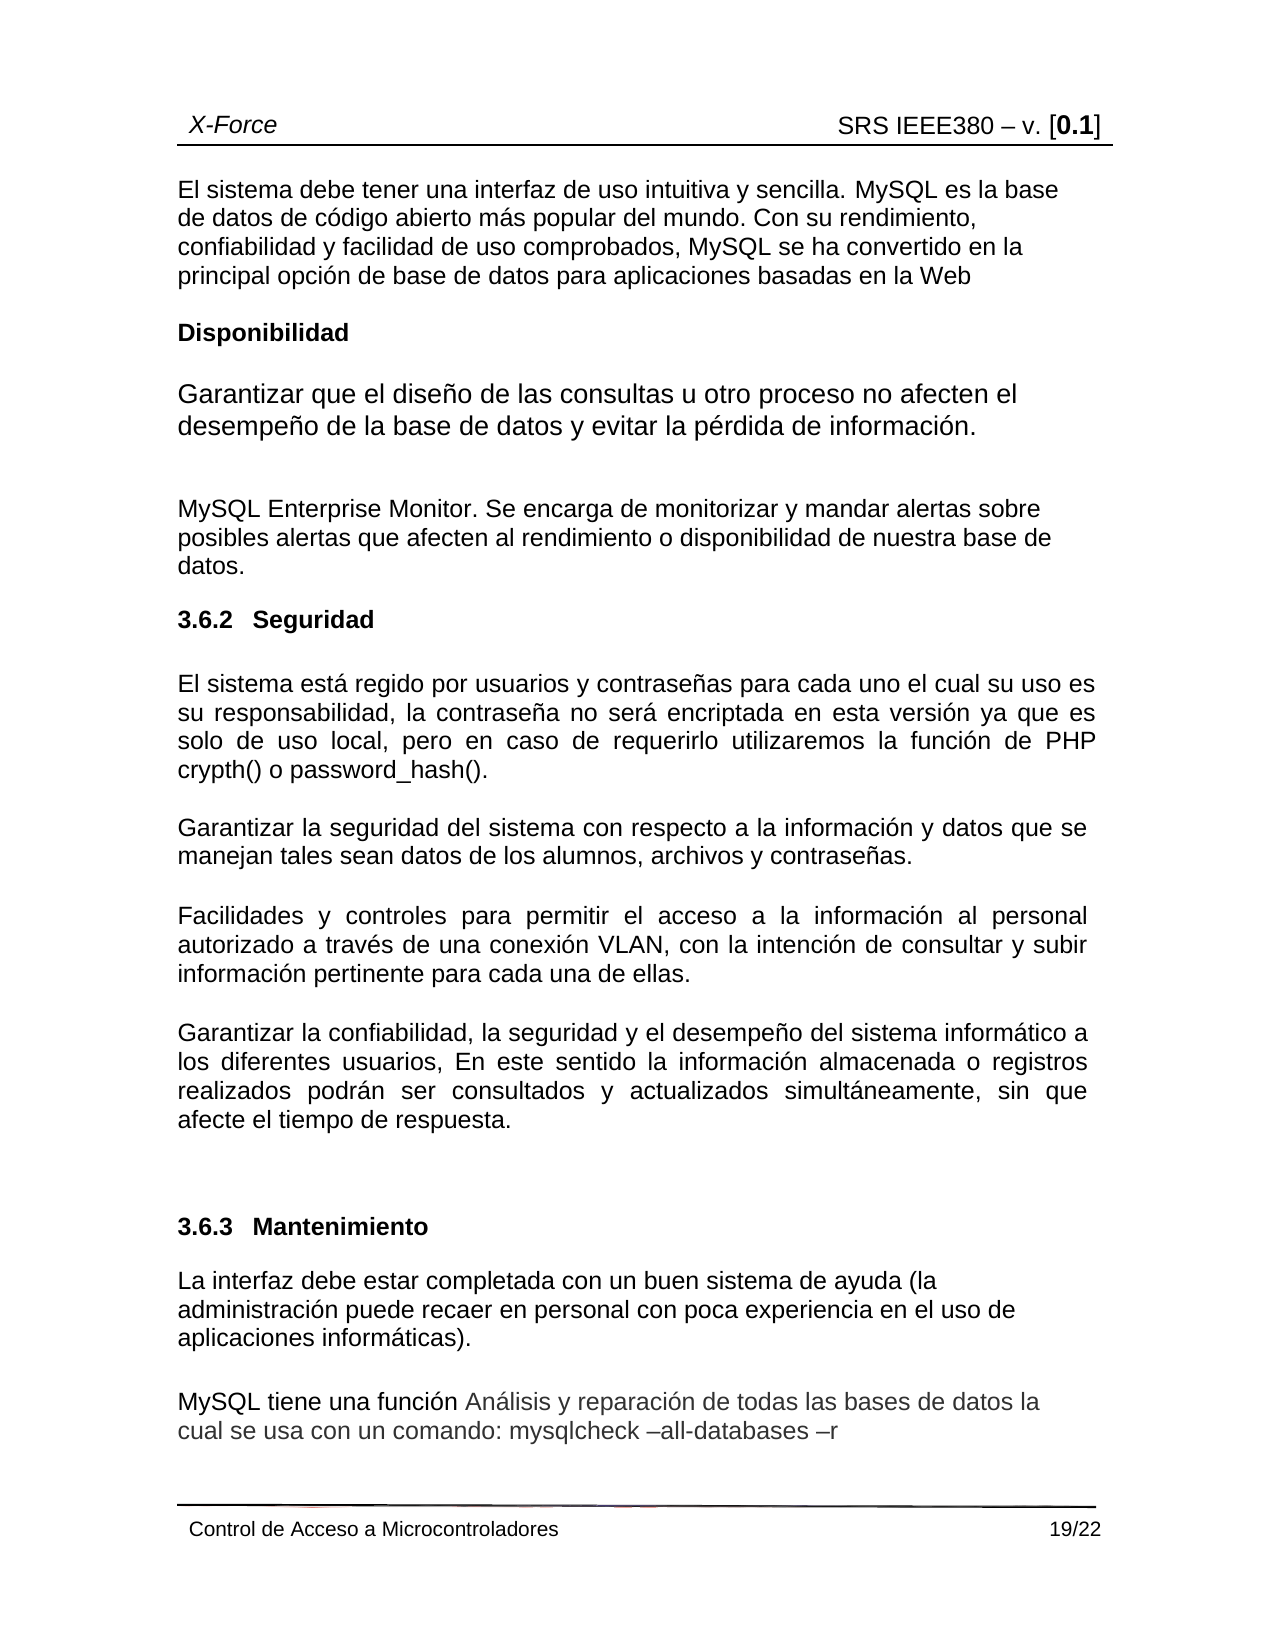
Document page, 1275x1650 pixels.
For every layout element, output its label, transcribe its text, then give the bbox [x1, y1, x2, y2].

list Mantenimiento [177, 1212, 1098, 1241]
text Garantizar la confiabilidad, la seguridad y el desempeño del sistema informático a los diferentes usuarios, En este sentido la información almacenada o registros realizados podrán ser consultados y actualizados simultáneamente, sin que afecte el tiempo de respuesta. [177, 1018, 1089, 1133]
list Seguridad [177, 605, 1098, 634]
text El sistema está regido por usuarios y contraseñas para cada uno el cual su uso es su responsabilidad, la contraseña no será encriptada en esta versión ya que es solo de uso local, pero en caso de requerirlo utilizaremos la función de PHP crypth() o password_hash(). [177, 669, 1098, 784]
text Garantizar la seguridad del sistema con respecto a la información y datos que se manejan tales sean datos de los alumnos, archivos y contraseñas. [177, 812, 1089, 870]
text El sistema debe tener una interfaz de uso intuitiva y sencilla. MySQL es la base de datos de código abierto más popular del mundo. Con su rendimiento, confiabilidad y facilidad de uso comprobados, MySQL se ha convertido en la principal opción de base de datos para aplicaciones basadas en la Web [177, 175, 1089, 290]
text Facilidades y controles para permitir el acceso a la información al personal autorizado a través de una conexión VLAN, con la intención de consultar y subir información pertinente para cada una de ellas. [177, 901, 1089, 987]
text La interfaz debe estar completada con un buen sistema de ayuda (la administración puede recaer en personal con poca experiencia en el uso de aplicaciones informáticas). [177, 1266, 1098, 1352]
text Garantizar que el diseño de las consultas u otro proceso no afecten el desempeño de la base de datos y evitar la pérdida de información. [177, 378, 1098, 441]
text MySQL Enterprise Monitor. Se encarga de monitorizar y mandar alertas sobre posibles alertas que afecten al rendimiento o disponibilidad de nuestra base de datos. [177, 494, 1082, 580]
text MySQL tiene una función Análisis y reparación de todas las bases de datos la cual se usa con un comando: mysqlcheck –all-databases –r [177, 1387, 1047, 1445]
text Disponibilidad [177, 318, 1089, 347]
